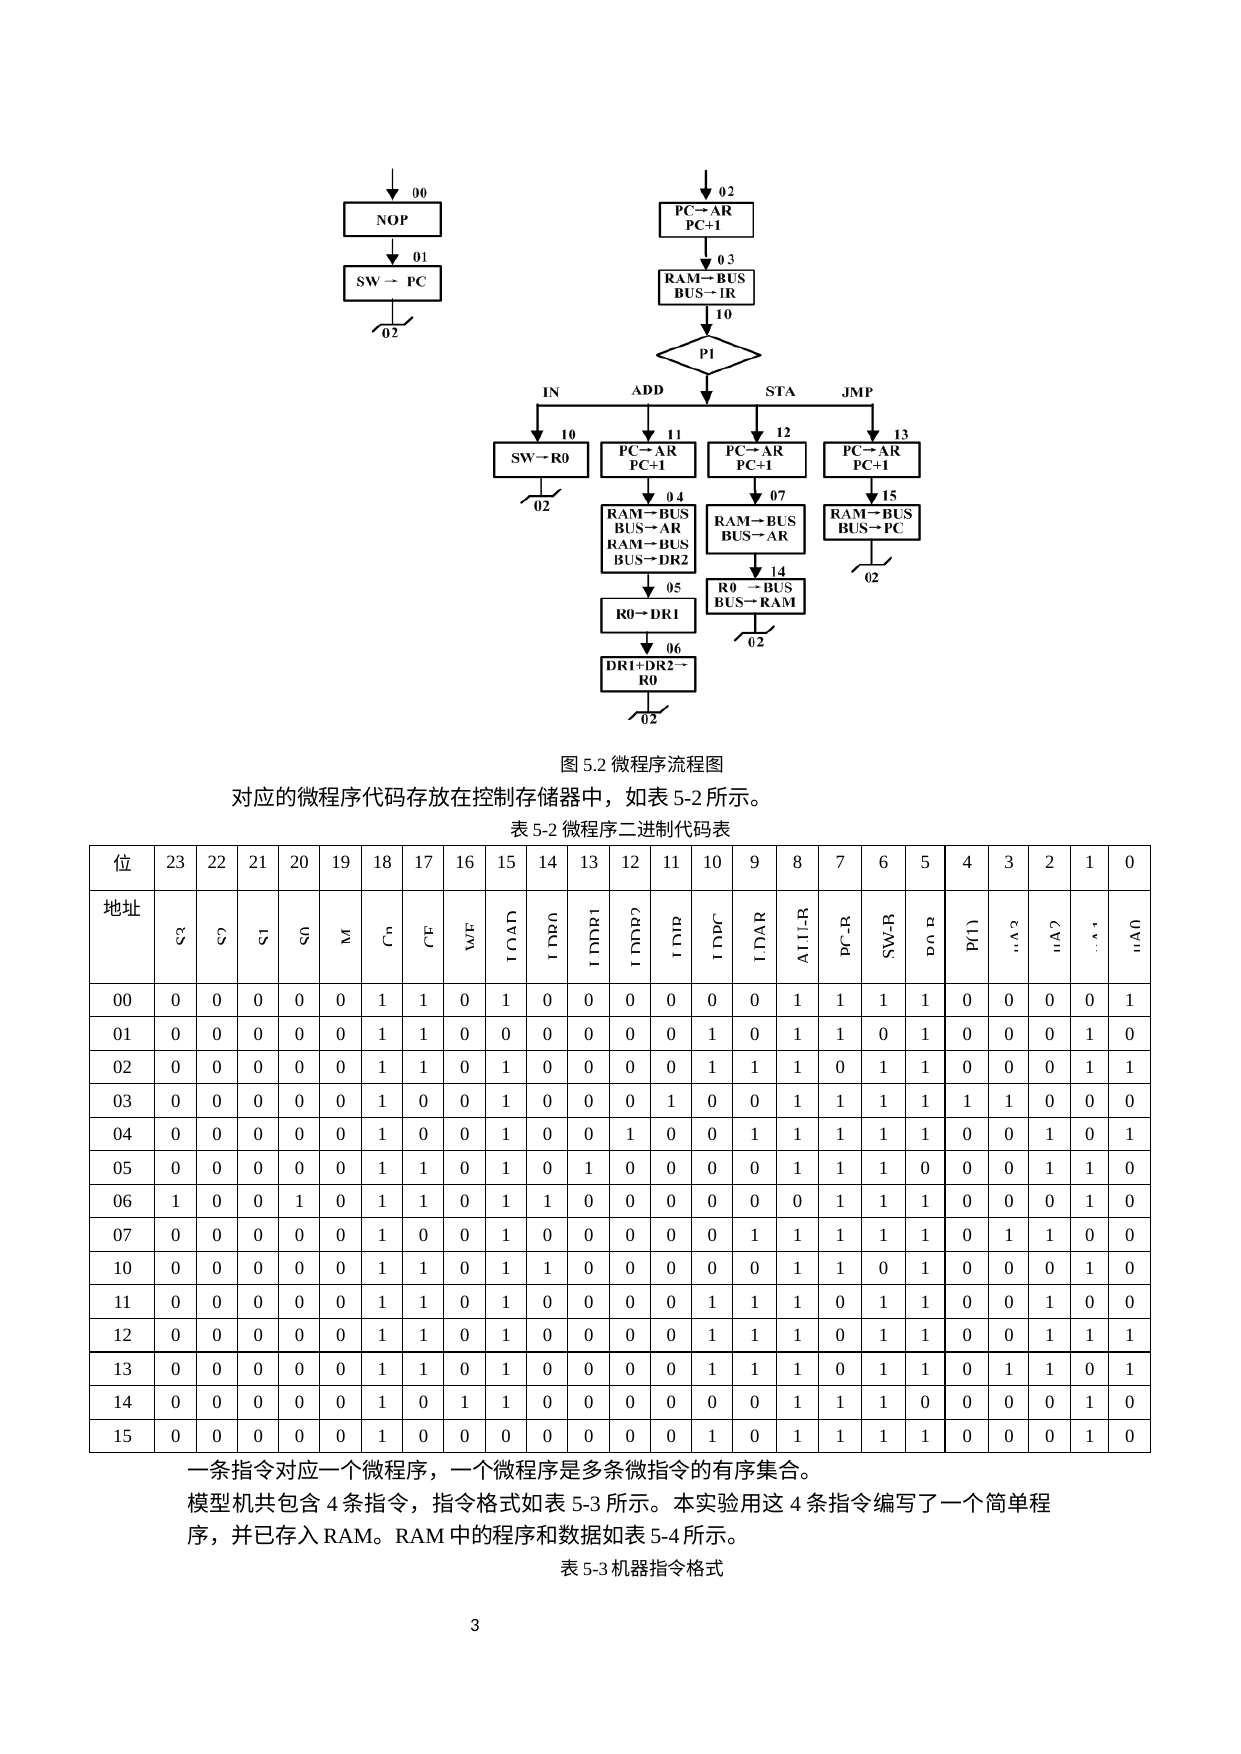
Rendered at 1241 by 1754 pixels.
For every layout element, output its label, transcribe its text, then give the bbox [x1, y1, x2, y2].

table_cell 0 [320, 1084, 361, 1117]
table_header 3 [989, 846, 1028, 890]
table_cell 0 [155, 1017, 196, 1049]
table_cell 0 [819, 1319, 861, 1351]
table_cell 0 [906, 1386, 944, 1418]
table_cell 0 [1071, 1218, 1108, 1251]
table_cell 0 [568, 1420, 609, 1452]
table_cell 0 [238, 1151, 278, 1184]
table_cell 1 [819, 1084, 861, 1117]
table_cell 0 [279, 1218, 319, 1251]
table_cell 1 [819, 1252, 861, 1284]
table_header 23 [155, 846, 196, 890]
table_cell 1 [486, 1118, 526, 1150]
table_cell 1 [692, 1420, 732, 1452]
table_cell 1 [610, 1118, 650, 1150]
table_cell μA1 [1071, 891, 1108, 982]
table_cell 0 [989, 1252, 1028, 1284]
table_cell S2 [197, 891, 237, 982]
table_cell 0 [279, 1420, 319, 1452]
table_cell 0 [444, 1353, 485, 1385]
table_cell 0 [946, 1185, 988, 1217]
table_cell 0 [444, 1118, 485, 1150]
table_header 0 [1109, 846, 1150, 890]
table_cell 0 [862, 1017, 905, 1049]
table_cell 1 [279, 1185, 319, 1217]
table_cell 1 [362, 1118, 402, 1150]
table_cell 1 [906, 1185, 944, 1217]
table_header 10 [692, 846, 732, 890]
table_cell 0 [403, 1118, 443, 1150]
table_cell 1 [692, 1319, 732, 1351]
table_cell 0 [155, 1353, 196, 1385]
table_cell 1 [1071, 1319, 1108, 1351]
table_cell 1 [362, 984, 402, 1016]
table_cell 1 [1029, 1118, 1070, 1150]
table_cell 0 [238, 1084, 278, 1117]
table_cell 0 [320, 1051, 361, 1083]
table_cell 1 [819, 1118, 861, 1150]
table_cell 0 [651, 1386, 691, 1418]
table_cell 0 [197, 1051, 237, 1083]
table_cell 1 [692, 1285, 732, 1318]
table_cell 1 [906, 1252, 944, 1284]
table_cell 0 [238, 1218, 278, 1251]
table_cell 0 [155, 1285, 196, 1318]
table_cell 1 [362, 1252, 402, 1284]
table_cell 0 [238, 1353, 278, 1385]
table_cell 01 [90, 1017, 154, 1049]
table_cell 0 [819, 1051, 861, 1083]
table_cell S0 [279, 891, 319, 982]
table_cell 1 [362, 1420, 402, 1452]
table_cell 1 [906, 1319, 944, 1351]
table_cell 0 [197, 1151, 237, 1184]
table_cell 0 [946, 1218, 988, 1251]
table_cell 1 [403, 1285, 443, 1318]
table_cell 11 [90, 1285, 154, 1318]
table_cell 0 [238, 1017, 278, 1049]
table_cell 0 [610, 1218, 650, 1251]
table_cell 1 [777, 1051, 818, 1083]
table_cell 0 [568, 1386, 609, 1418]
table_cell 0 [527, 1353, 567, 1385]
table_header 21 [238, 846, 278, 890]
table_cell 0 [279, 1319, 319, 1351]
table_cell 0 [733, 1386, 776, 1418]
table_cell 0 [1029, 1017, 1070, 1049]
table_cell 0 [197, 984, 237, 1016]
table_cell 0 [444, 1017, 485, 1049]
table_cell 1 [486, 984, 526, 1016]
table_cell 1 [486, 1285, 526, 1318]
table_cell 1 [777, 1084, 818, 1117]
table_cell 0 [610, 1185, 650, 1217]
table_cell 0 [155, 984, 196, 1016]
table_cell 0 [568, 1218, 609, 1251]
table_cell 0 [1109, 1252, 1150, 1284]
table_cell 0 [238, 1118, 278, 1150]
table_header 2 [1029, 846, 1070, 890]
table_cell 1 [1071, 1017, 1108, 1049]
table_cell 1 [777, 1151, 818, 1184]
table_cell 1 [819, 1017, 861, 1049]
table_cell 1 [862, 1353, 905, 1385]
table_cell 1 [1109, 1353, 1150, 1385]
table_cell 0 [946, 984, 988, 1016]
table_cell 0 [692, 1218, 732, 1251]
table_cell 1 [403, 1017, 443, 1049]
table_cell 1 [362, 1051, 402, 1083]
table_cell 1 [906, 1353, 944, 1385]
table_cell 1 [777, 1017, 818, 1049]
table_cell 0 [610, 1285, 650, 1318]
table_cell 0 [527, 1118, 567, 1150]
table_header 7 [819, 846, 861, 890]
table_cell 0 [568, 1252, 609, 1284]
table_cell 1 [1029, 1353, 1070, 1385]
table_cell 0 [989, 1285, 1028, 1318]
table_cell 0 [568, 1319, 609, 1351]
table_cell 0 [527, 1285, 567, 1318]
table_cell LDDR2 [610, 891, 650, 982]
table_cell LDAR [733, 891, 776, 982]
table_header 19 [320, 846, 361, 890]
table_cell 0 [733, 1252, 776, 1284]
table_cell 0 [444, 1084, 485, 1117]
table_cell 0 [527, 1420, 567, 1452]
table_cell 0 [1109, 1285, 1150, 1318]
list 一条指令对应一个微程序，一个微程序是多条微指令的有序集合。 [187, 1453, 1053, 1486]
table_cell 1 [862, 1051, 905, 1083]
table_cell 1 [862, 1151, 905, 1184]
table_cell 0 [444, 1420, 485, 1452]
table_cell 0 [444, 1218, 485, 1251]
table_cell 06 [90, 1185, 154, 1217]
table_cell 0 [444, 1151, 485, 1184]
table_cell 0 [197, 1252, 237, 1284]
table_cell LDPC [692, 891, 732, 982]
table_cell 1 [862, 1185, 905, 1217]
table_cell 1 [486, 1084, 526, 1117]
table_cell 1 [777, 1252, 818, 1284]
table_cell 0 [527, 1051, 567, 1083]
table_cell 05 [90, 1151, 154, 1184]
table_cell 1 [819, 1420, 861, 1452]
table_cell 10 [90, 1252, 154, 1284]
table_cell 0 [238, 984, 278, 1016]
table_cell 0 [320, 1185, 361, 1217]
table_cell 1 [403, 1319, 443, 1351]
table_cell 1 [1029, 1218, 1070, 1251]
table_cell 0 [444, 1051, 485, 1083]
picture [297, 162, 987, 732]
table_cell 1 [362, 1218, 402, 1251]
table_cell 0 [1071, 1353, 1108, 1385]
table_cell 0 [320, 1353, 361, 1385]
table_cell 1 [362, 1386, 402, 1418]
table_cell S3 [155, 891, 196, 982]
table_cell 1 [862, 984, 905, 1016]
table_cell 0 [1071, 1285, 1108, 1318]
table_cell P(1) [946, 891, 988, 982]
table_cell 0 [777, 1185, 818, 1217]
table_cell 0 [610, 1386, 650, 1418]
table_cell 1 [486, 1051, 526, 1083]
table_cell 1 [906, 1420, 944, 1452]
list 表5-3机器指令格式 [187, 1551, 1053, 1583]
table_cell 0 [989, 1151, 1028, 1184]
table_header 5 [906, 846, 944, 890]
table_cell ALU-B [777, 891, 818, 982]
table_cell 0 [1109, 1386, 1150, 1418]
table_cell 0 [610, 1420, 650, 1452]
table_cell 1 [862, 1118, 905, 1150]
table_cell 1 [403, 1252, 443, 1284]
table_cell 0 [238, 1319, 278, 1351]
table_cell 0 [1071, 984, 1108, 1016]
table_cell 04 [90, 1118, 154, 1150]
table_cell 1 [444, 1386, 485, 1418]
table_cell 0 [279, 1285, 319, 1318]
table_cell 0 [527, 1084, 567, 1117]
table_cell 0 [1109, 1084, 1150, 1117]
table_cell 0 [651, 1151, 691, 1184]
table_header 位 [90, 846, 154, 890]
table_cell 0 [197, 1319, 237, 1351]
table_cell 0 [946, 1118, 988, 1150]
table_cell 1 [819, 1151, 861, 1184]
table_cell 0 [1029, 1252, 1070, 1284]
table_header 22 [197, 846, 237, 890]
table_cell 1 [819, 1185, 861, 1217]
table_cell 0 [610, 1051, 650, 1083]
list 图5.2 微程序流程图 [187, 747, 1053, 779]
table_cell 1 [777, 984, 818, 1016]
table_cell 0 [946, 1420, 988, 1452]
table_cell 1 [777, 1285, 818, 1318]
table_cell LDR0 [527, 891, 567, 982]
table_cell 0 [692, 1386, 732, 1418]
table_header 11 [651, 846, 691, 890]
table_cell μA3 [989, 891, 1028, 982]
table_cell 0 [733, 1017, 776, 1049]
table_cell 1 [777, 1386, 818, 1418]
table_cell CE [403, 891, 443, 982]
table_cell 1 [486, 1319, 526, 1351]
table_cell 0 [197, 1017, 237, 1049]
table_cell 0 [692, 1185, 732, 1217]
table_cell 0 [568, 1353, 609, 1385]
table_cell 0 [651, 1118, 691, 1150]
table_cell 1 [1109, 1051, 1150, 1083]
table_cell 07 [90, 1218, 154, 1251]
table_cell 0 [610, 984, 650, 1016]
table_cell 0 [527, 1218, 567, 1251]
table_cell 0 [403, 1386, 443, 1418]
table_cell 1 [403, 1051, 443, 1083]
table_cell 0 [197, 1218, 237, 1251]
table_cell LDIR [651, 891, 691, 982]
table_cell 0 [279, 1084, 319, 1117]
table_cell 0 [238, 1386, 278, 1418]
table_cell 0 [197, 1118, 237, 1150]
table_cell 0 [819, 1285, 861, 1318]
table_cell 0 [279, 1151, 319, 1184]
table_cell 0 [1109, 1185, 1150, 1217]
table_cell 1 [989, 1353, 1028, 1385]
table_header 9 [733, 846, 776, 890]
table_cell 0 [1109, 1420, 1150, 1452]
table_cell 1 [362, 1084, 402, 1117]
table_cell 1 [403, 1353, 443, 1385]
table_cell Cn [362, 891, 402, 982]
table_cell 1 [733, 1319, 776, 1351]
table_cell 1 [403, 1151, 443, 1184]
table_cell 0 [610, 1151, 650, 1184]
table_cell 0 [238, 1185, 278, 1217]
table_header 17 [403, 846, 443, 890]
table_cell 0 [197, 1386, 237, 1418]
table_cell 1 [1109, 984, 1150, 1016]
table_cell 0 [1109, 1017, 1150, 1049]
table_cell 0 [238, 1252, 278, 1284]
table_cell 0 [320, 1319, 361, 1351]
table_cell 0 [651, 1185, 691, 1217]
table_cell 1 [1071, 1386, 1108, 1418]
table_cell 1 [906, 1218, 944, 1251]
table_cell 地址 [90, 891, 154, 982]
table_cell 0 [733, 1151, 776, 1184]
table_cell 1 [568, 1151, 609, 1184]
table_cell 13 [90, 1353, 154, 1385]
table_cell 0 [403, 1084, 443, 1117]
table_cell 1 [733, 1051, 776, 1083]
table_cell S1 [238, 891, 278, 982]
table_cell 0 [651, 1420, 691, 1452]
table_cell 0 [692, 1084, 732, 1117]
table_cell 0 [651, 1017, 691, 1049]
table_cell 0 [238, 1051, 278, 1083]
table_cell 0 [610, 1319, 650, 1351]
table_cell 1 [862, 1285, 905, 1318]
table_cell 1 [362, 1319, 402, 1351]
table_cell 1 [486, 1151, 526, 1184]
table_cell 0 [733, 1084, 776, 1117]
table_cell 0 [692, 1118, 732, 1150]
table_cell 0 [946, 1252, 988, 1284]
table_cell 0 [279, 1386, 319, 1418]
table_cell 1 [403, 984, 443, 1016]
table_cell 1 [989, 1218, 1028, 1251]
table_cell 1 [1029, 1319, 1070, 1351]
table_cell LDDR1 [568, 891, 609, 982]
table_cell 0 [279, 1017, 319, 1049]
table_cell 1 [1109, 1118, 1150, 1150]
table_cell 1 [862, 1386, 905, 1418]
table_cell 0 [279, 1252, 319, 1284]
table_cell 0 [946, 1353, 988, 1385]
table_cell 0 [403, 1420, 443, 1452]
table_cell 1 [362, 1185, 402, 1217]
table_cell 0 [403, 1218, 443, 1251]
table_cell SW-B [862, 891, 905, 982]
table_header 1 [1071, 846, 1108, 890]
table_cell 0 [279, 1051, 319, 1083]
table_header 20 [279, 846, 319, 890]
table_cell PC-B [819, 891, 861, 982]
table_header 14 [527, 846, 567, 890]
table_cell 1 [486, 1353, 526, 1385]
table_cell 0 [862, 1252, 905, 1284]
table_cell 0 [197, 1420, 237, 1452]
table_cell 0 [1029, 1420, 1070, 1452]
table_cell 0 [444, 1285, 485, 1318]
table_cell μA2 [1029, 891, 1070, 982]
table_cell 0 [946, 1386, 988, 1418]
table_cell 0 [279, 1353, 319, 1385]
table_cell 1 [362, 1353, 402, 1385]
table_cell 0 [444, 1252, 485, 1284]
table_cell 0 [733, 984, 776, 1016]
table_cell 1 [906, 1285, 944, 1318]
table_cell 0 [155, 1051, 196, 1083]
table_cell 0 [610, 1017, 650, 1049]
table_cell 0 [651, 1353, 691, 1385]
table_cell 0 [989, 1319, 1028, 1351]
table_cell 1 [362, 1151, 402, 1184]
table_cell 1 [692, 1017, 732, 1049]
table_cell 1 [862, 1420, 905, 1452]
table_cell 0 [651, 984, 691, 1016]
table_cell 0 [610, 1252, 650, 1284]
table_cell 1 [819, 984, 861, 1016]
table_cell 1 [733, 1118, 776, 1150]
table_cell 0 [527, 1386, 567, 1418]
table_cell 0 [733, 1420, 776, 1452]
table_cell 0 [1071, 1084, 1108, 1117]
table_cell 0 [197, 1285, 237, 1318]
table_cell 1 [362, 1017, 402, 1049]
table_cell 1 [733, 1218, 776, 1251]
table_cell 0 [989, 984, 1028, 1016]
table_cell 1 [777, 1353, 818, 1385]
table_cell 0 [444, 984, 485, 1016]
table_cell 1 [777, 1118, 818, 1150]
table_cell 0 [692, 1151, 732, 1184]
table_cell 1 [692, 1353, 732, 1385]
table_header 18 [362, 846, 402, 890]
table_cell 1 [692, 1051, 732, 1083]
list 表5-2 微程序二进制代码表 [187, 812, 1053, 844]
table_cell 1 [906, 1084, 944, 1117]
table_cell 14 [90, 1386, 154, 1418]
table_cell 0 [1109, 1151, 1150, 1184]
table_cell M [320, 891, 361, 982]
table_cell 1 [906, 1118, 944, 1150]
table_cell 0 [279, 984, 319, 1016]
table_cell 0 [946, 1319, 988, 1351]
table_cell 0 [568, 1285, 609, 1318]
table_cell 1 [1109, 1319, 1150, 1351]
table_cell 0 [989, 1386, 1028, 1418]
table_cell 1 [777, 1218, 818, 1251]
table_cell 0 [819, 1353, 861, 1385]
table_cell 0 [320, 1252, 361, 1284]
table_cell 0 [1029, 984, 1070, 1016]
table_cell 0 [320, 1218, 361, 1251]
table_cell 0 [197, 1084, 237, 1117]
table_header 16 [444, 846, 485, 890]
table_cell 0 [651, 1319, 691, 1351]
table_cell 0 [733, 1185, 776, 1217]
table_cell 0 [320, 1017, 361, 1049]
table_header 8 [777, 846, 818, 890]
table_cell 1 [946, 1084, 988, 1117]
table_cell 0 [486, 1420, 526, 1452]
table_cell 0 [444, 1319, 485, 1351]
table_cell 0 [989, 1017, 1028, 1049]
table_cell 1 [527, 1252, 567, 1284]
table_cell 0 [1029, 1386, 1070, 1418]
table_cell 1 [651, 1084, 691, 1117]
table_cell 1 [862, 1084, 905, 1117]
table_cell 0 [320, 1420, 361, 1452]
table_cell 0 [1071, 1118, 1108, 1150]
table_cell 1 [819, 1218, 861, 1251]
table_cell 0 [197, 1185, 237, 1217]
table_cell 0 [989, 1185, 1028, 1217]
table_cell 0 [1109, 1218, 1150, 1251]
table_header 15 [486, 846, 526, 890]
table_cell 1 [1029, 1285, 1070, 1318]
table_cell 0 [651, 1252, 691, 1284]
table_cell 0 [155, 1151, 196, 1184]
table_cell WE [444, 891, 485, 982]
table_cell 0 [527, 1151, 567, 1184]
table_cell 0 [527, 1017, 567, 1049]
table_cell 1 [1071, 1185, 1108, 1217]
table_cell 0 [238, 1285, 278, 1318]
table_cell 1 [862, 1319, 905, 1351]
table_cell 0 [610, 1084, 650, 1117]
table_header 12 [610, 846, 650, 890]
table_cell 1 [733, 1353, 776, 1385]
table_cell 0 [155, 1218, 196, 1251]
table_cell 0 [444, 1185, 485, 1217]
table_cell μA0 [1109, 891, 1150, 982]
table_cell 0 [1029, 1051, 1070, 1083]
table_cell 1 [733, 1285, 776, 1318]
table_cell 0 [989, 1420, 1028, 1452]
table_cell 1 [862, 1218, 905, 1251]
table_cell 1 [1071, 1151, 1108, 1184]
table_cell 0 [568, 984, 609, 1016]
table_cell 0 [568, 1118, 609, 1150]
table_cell 1 [527, 1185, 567, 1217]
table_cell 1 [906, 1017, 944, 1049]
table_cell 0 [906, 1151, 944, 1184]
table_cell R0-B [906, 891, 944, 982]
table_cell 0 [155, 1118, 196, 1150]
table_cell 1 [486, 1386, 526, 1418]
table_cell 0 [568, 1084, 609, 1117]
table_cell 1 [819, 1386, 861, 1418]
table_cell 0 [946, 1017, 988, 1049]
table_cell 0 [651, 1218, 691, 1251]
table_cell 0 [238, 1420, 278, 1452]
table_cell 0 [946, 1151, 988, 1184]
table_cell 1 [362, 1285, 402, 1318]
table_cell 02 [90, 1051, 154, 1083]
table_cell 1 [1029, 1151, 1070, 1184]
table_cell 1 [155, 1185, 196, 1217]
table_cell 0 [692, 984, 732, 1016]
table_cell 0 [320, 1386, 361, 1418]
table_cell 0 [279, 1118, 319, 1150]
list 对应的微程序代码存放在控制存储器中，如表5-2所示。 [187, 779, 1053, 812]
table_cell 1 [777, 1319, 818, 1351]
table_cell LOAD [486, 891, 526, 982]
table_cell 1 [777, 1420, 818, 1452]
table_cell 0 [155, 1420, 196, 1452]
table_cell 0 [568, 1017, 609, 1049]
table_cell 0 [155, 1386, 196, 1418]
table_cell 0 [1029, 1084, 1070, 1117]
table_cell 0 [527, 1319, 567, 1351]
table_cell 0 [1029, 1185, 1070, 1217]
table_cell 15 [90, 1420, 154, 1452]
table_cell 00 [90, 984, 154, 1016]
list 模型机共包含4条指令，指令格式如表5-3所示。本实验用这4条指令编写了一个简单程序，并已存入RAM。RAM中的程序和数据如表5-4所示。 [187, 1486, 1053, 1551]
table_cell 0 [610, 1353, 650, 1385]
table_header 6 [862, 846, 905, 890]
table_cell 0 [946, 1051, 988, 1083]
table_cell 0 [155, 1319, 196, 1351]
table_cell 0 [692, 1252, 732, 1284]
table_cell 0 [320, 984, 361, 1016]
table_cell 1 [486, 1185, 526, 1217]
table_cell 0 [320, 1118, 361, 1150]
table_cell 12 [90, 1319, 154, 1351]
table_cell 1 [1071, 1051, 1108, 1083]
table_header 4 [946, 846, 988, 890]
table_cell 0 [946, 1285, 988, 1318]
table_cell 1 [906, 1051, 944, 1083]
table_cell 0 [155, 1084, 196, 1117]
table_cell 0 [320, 1151, 361, 1184]
table_cell 0 [651, 1285, 691, 1318]
table_cell 1 [989, 1084, 1028, 1117]
table_cell 0 [989, 1051, 1028, 1083]
table_cell 0 [197, 1353, 237, 1385]
table_cell 0 [486, 1017, 526, 1049]
table_cell 0 [568, 1051, 609, 1083]
table_cell 1 [906, 984, 944, 1016]
table_cell 0 [989, 1118, 1028, 1150]
table_cell 1 [1071, 1420, 1108, 1452]
table_cell 0 [651, 1051, 691, 1083]
table_cell 0 [320, 1285, 361, 1318]
table_cell 1 [486, 1252, 526, 1284]
table_cell 0 [568, 1185, 609, 1217]
table_cell 0 [155, 1252, 196, 1284]
table_header 13 [568, 846, 609, 890]
table_cell 1 [403, 1185, 443, 1217]
table_cell 1 [1071, 1252, 1108, 1284]
table_cell 1 [486, 1218, 526, 1251]
table_cell 0 [527, 984, 567, 1016]
table_cell 03 [90, 1084, 154, 1117]
